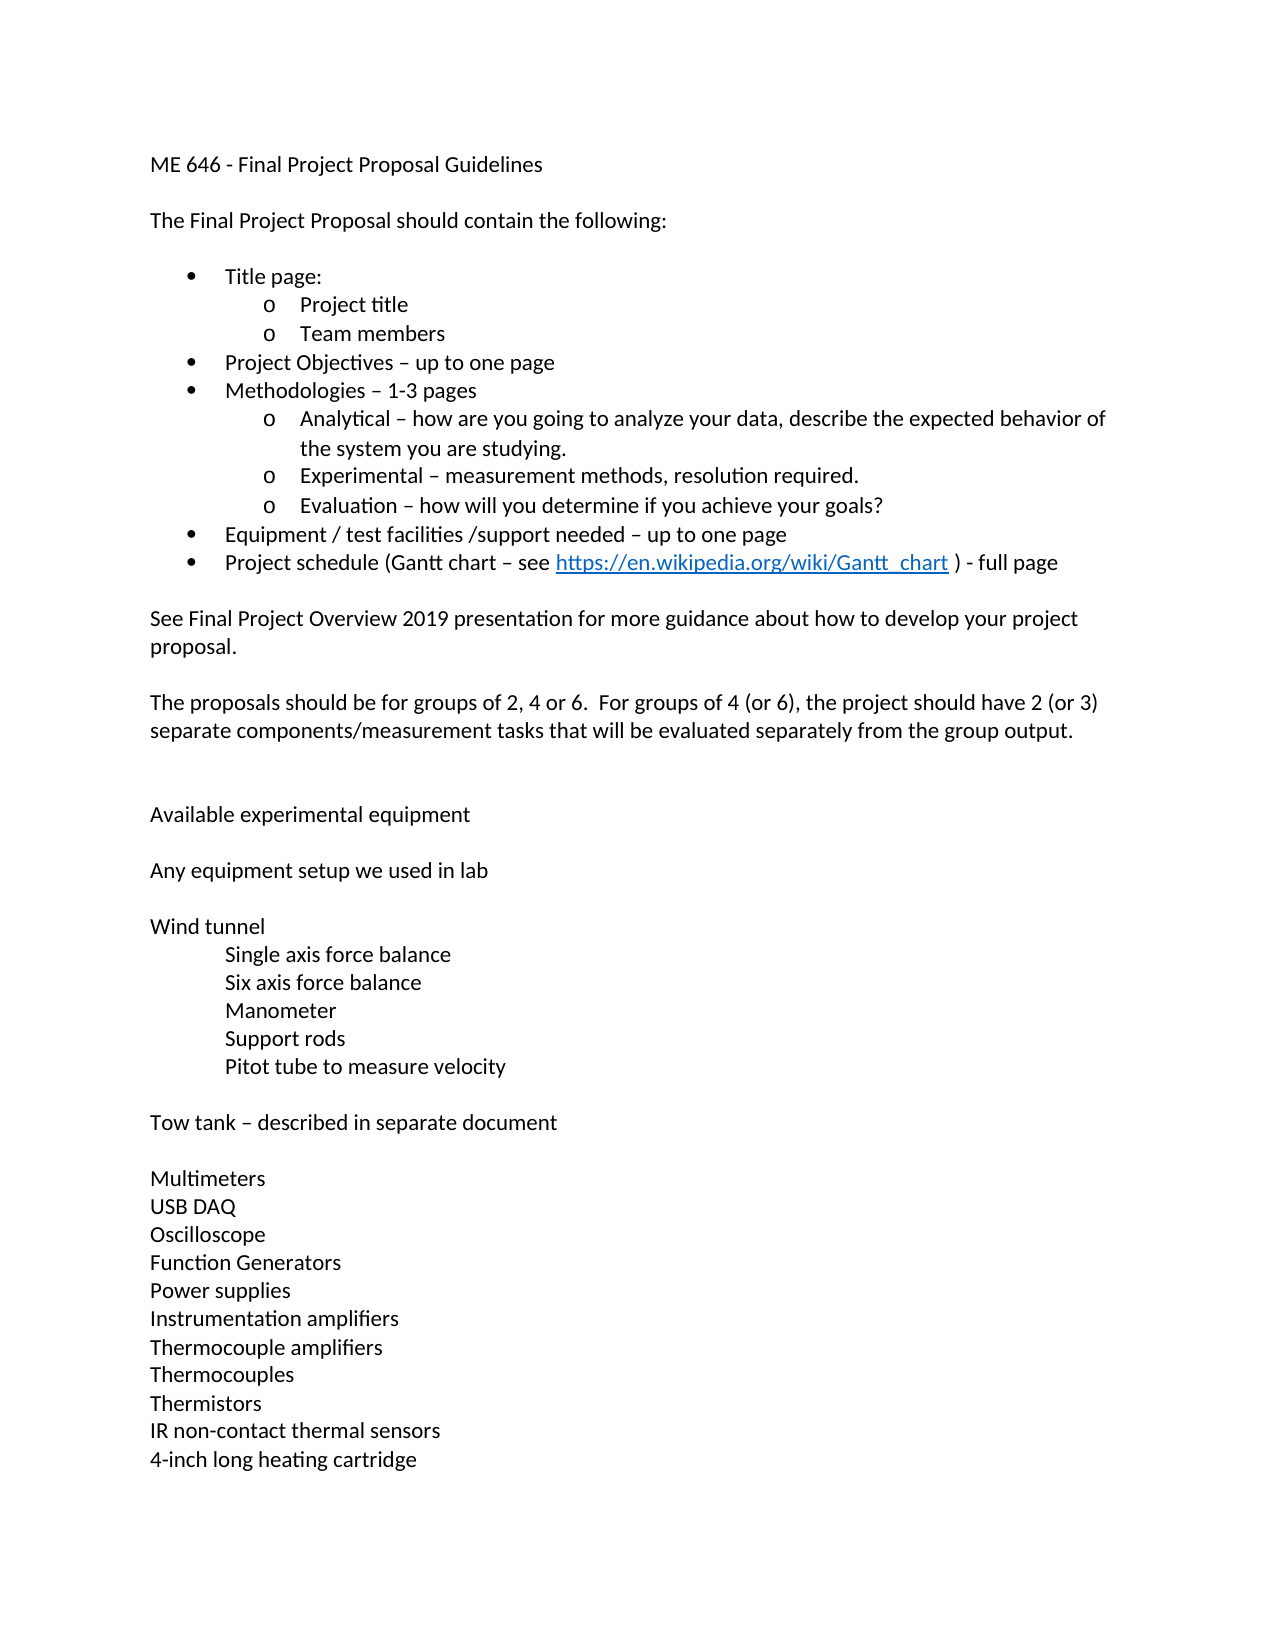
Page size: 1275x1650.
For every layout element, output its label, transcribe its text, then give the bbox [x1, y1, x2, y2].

text Power supplies [150, 1277, 1125, 1304]
text 4-inch long heating cartridge [150, 1445, 1125, 1473]
text Any equipment setup we used in lab [150, 856, 1125, 884]
text Thermocouple amplifiers [150, 1333, 1125, 1361]
list Title page: [187, 262, 1125, 290]
text Function Generators [150, 1248, 1125, 1277]
text Pitot tube to measure velocity [225, 1052, 1125, 1080]
text Manometer [225, 996, 1125, 1024]
text The proposals should be for groups of 2, 4 or 6. For groups of 4 (or 6), the project should have 2 (or 3) separate components/measurement tasks that will be evaluated separately from the group output. [150, 688, 1125, 744]
text Single axis force balance [225, 940, 1125, 968]
list Team members [262, 319, 1125, 348]
text Available experimental equipment [150, 800, 1125, 828]
text Support rods [225, 1024, 1125, 1052]
text Oscilloscope [150, 1221, 1125, 1248]
list Project Objectives – up to one page [187, 348, 1125, 376]
text Six axis force balance [225, 968, 1125, 996]
list Methodologies – 1-3 pages [187, 376, 1125, 404]
text Instrumentation amplifiers [150, 1304, 1125, 1333]
text Thermistors [150, 1389, 1125, 1417]
text IR non-contact thermal sensors [150, 1417, 1125, 1445]
text The Final Project Proposal should contain the following: [150, 206, 1125, 234]
list Equipment / test facilities /support needed – up to one page [187, 520, 1125, 548]
list Evaluation – how will you determine if you achieve your goals? [262, 491, 1125, 520]
text ME 646 - Final Project Proposal Guidelines [150, 150, 1125, 178]
text Multimeters [150, 1164, 1125, 1192]
list Experimental – measurement methods, resolution required. [262, 462, 1125, 491]
text Tow tank – described in separate document [150, 1108, 1125, 1136]
list Project title [262, 290, 1125, 319]
text Wind tunnel [150, 912, 1125, 940]
text See Final Project Overview 2019 presentation for more guidance about how to develop your project proposal. [150, 604, 1125, 660]
text Thermocouples [150, 1361, 1125, 1389]
text USB DAQ [150, 1192, 1125, 1221]
list Analytical – how are you going to analyze your data, describe the expected behavior of the system you are studying. [262, 404, 1125, 462]
list Project schedule (Gantt chart – see https://en.wikipedia.org/wiki/Gantt_chart ) - full page [187, 548, 1125, 576]
